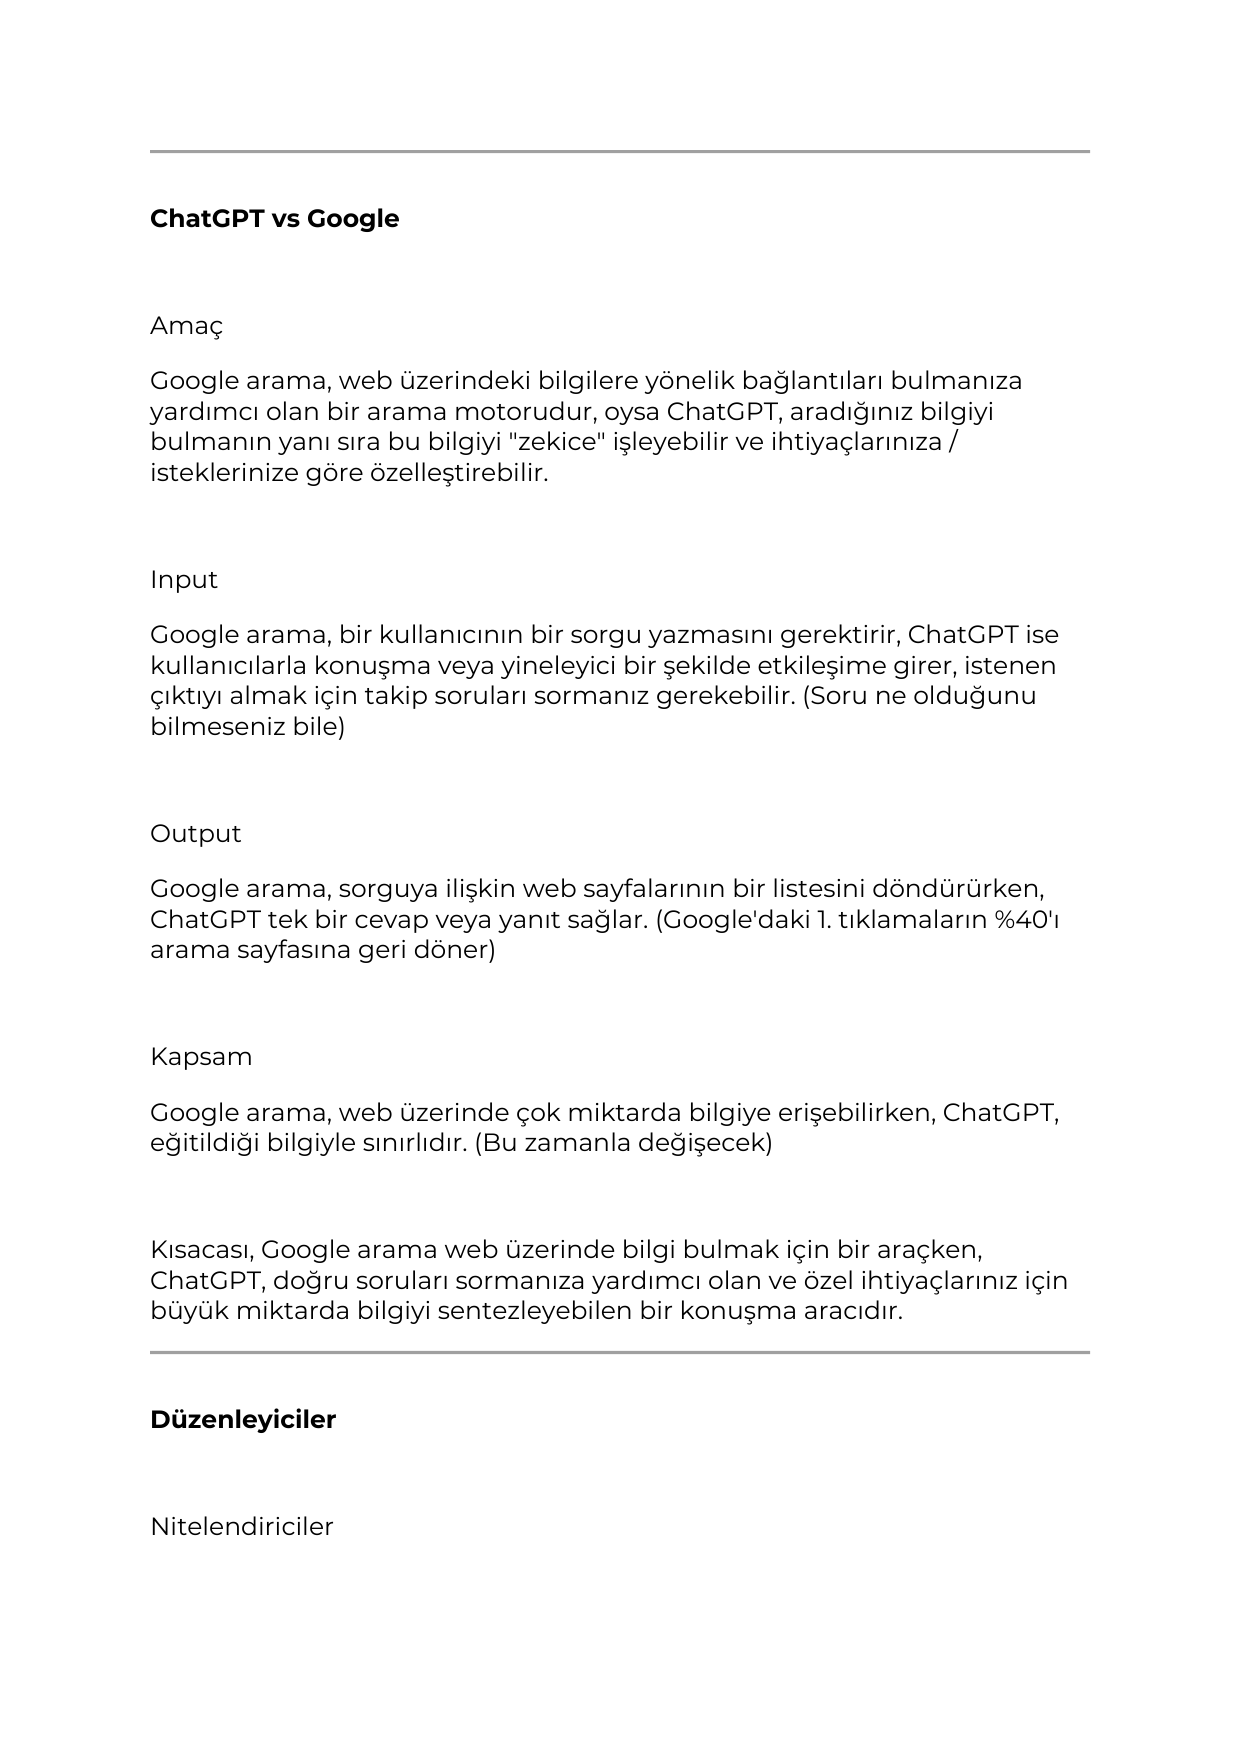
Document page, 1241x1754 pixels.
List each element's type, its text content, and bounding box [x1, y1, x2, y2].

text Google arama, web üzerinde çok miktarda bilgiye erişebilirken, ChatGPT, eğitildiği bilgiyle sınırlıdır. (Bu zamanla değişecek) [150, 1097, 1090, 1158]
text Google arama, web üzerindeki bilgilere yönelik bağlantıları bulmanıza yardımcı olan bir arama motorudur, oysa ChatGPT, aradığınız bilgiyi bulmanın yanı sıra bu bilgiyi "zekice" işleyebilir ve ihtiyaçlarınıza / isteklerinize göre özelleştirebilir. [150, 366, 1090, 488]
text Kısacası, Google arama web üzerinde bilgi bulmak için bir araçken, ChatGPT, doğru soruları sormanıza yardımcı olan ve özel ihtiyaçlarınız için büyük miktarda bilgiyi sentezleyebilen bir konuşma aracıdır. [150, 1234, 1090, 1326]
text Input [150, 564, 1090, 594]
text Kapsam [150, 1041, 1090, 1072]
text Google arama, sorguya ilişkin web sayfalarının bir listesini döndürürken, ChatGPT tek bir cevap veya yanıt sağlar. (Google'daki 1. tıklamaların %40'ı arama sayfasına geri döner) [150, 873, 1090, 965]
text ChatGPT vs Google [150, 203, 1090, 234]
text Düzenleyiciler [150, 1404, 1090, 1435]
text Google arama, bir kullanıcının bir sorgu yazmasını gerektirir, ChatGPT ise kullanıcılarla konuşma veya yineleyici bir şekilde etkileşime girer, istenen çıktıyı almak için takip soruları sormanız gerekebilir. (Soru ne olduğunu bilmeseniz bile) [150, 619, 1090, 742]
text Nitelendiriciler [150, 1511, 1090, 1542]
text Output [150, 818, 1090, 848]
text Amaç [150, 310, 1090, 341]
